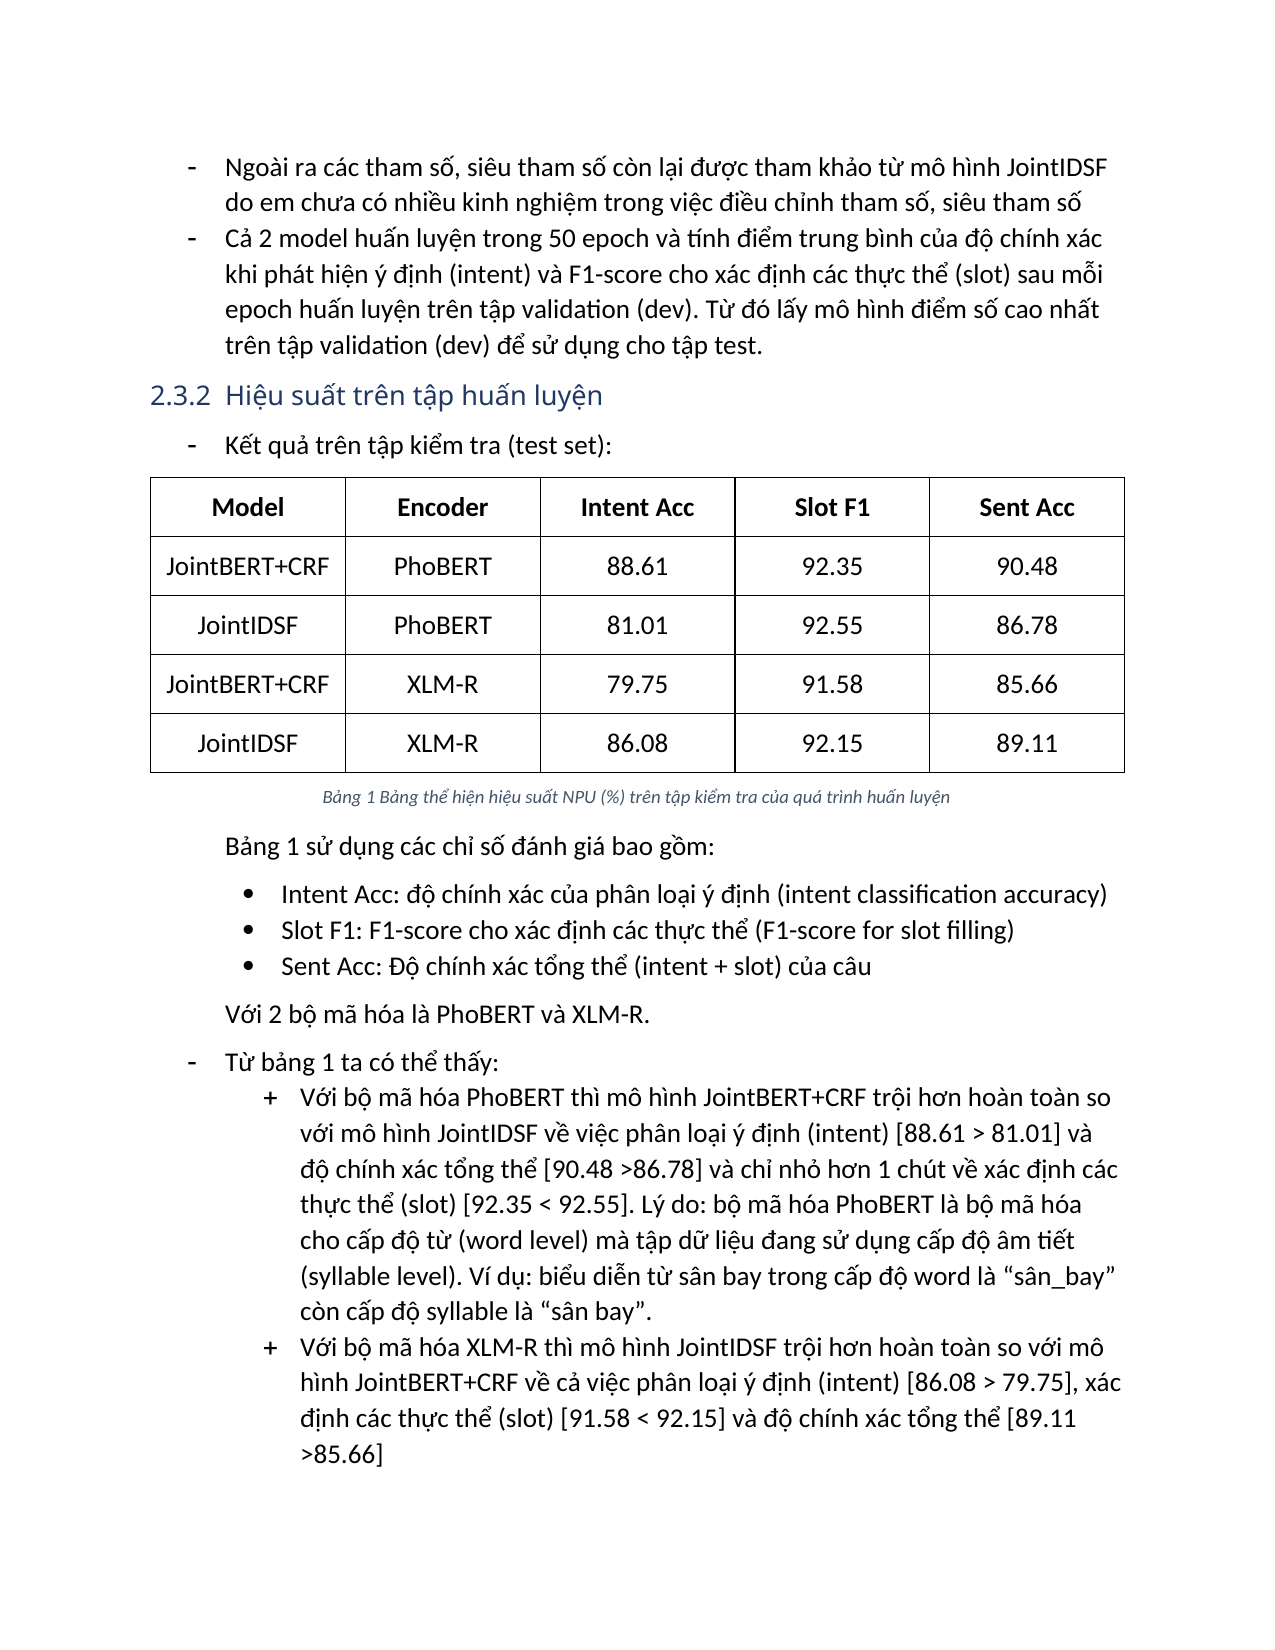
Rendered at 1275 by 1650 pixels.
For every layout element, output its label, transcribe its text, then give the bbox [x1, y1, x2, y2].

table_cell 91.58 [736, 655, 929, 713]
table_cell 90.48 [930, 537, 1124, 595]
list Với bộ mã hóa XLM-R thì mô hình JointIDSF trội hơn hoàn toàn so với mô hình JointBERT+CRF về cả việc phân loại ý định (intent) [86.08 > 79.75], xác định các thực thể (slot) [91.58 < 92.15] và độ chính xác tổng thể [89.11 >85.66] [262, 1330, 1125, 1470]
table_cell 81.01 [541, 596, 734, 654]
table_cell JointIDSF [151, 714, 345, 772]
table_header Sent Acc [930, 478, 1124, 536]
table_cell 92.35 [736, 537, 929, 595]
list Sent Acc: Độ chính xác tổng thể (intent + slot) của câu [244, 949, 1125, 982]
table_header Encoder [346, 478, 540, 536]
list Với bộ mã hóa PhoBERT thì mô hình JointBERT+CRF trội hơn hoàn toàn so với mô hình JointIDSF về việc phân loại ý định (intent) [88.61 > 81.01] và độ chính xác tổng thể [90.48 >86.78] và chỉ nhỏ hơn 1 chút về xác định các thực thể (slot) [92.35 < 92.55]. Lý do: bộ mã hóa PhoBERT là bộ mã hóa cho cấp độ từ (word level) mà tập dữ liệu đang sử dụng cấp độ âm tiết (syllable level). Ví dụ: biểu diễn từ sân bay trong cấp độ word là “sân_bay” còn cấp độ syllable là “sân bay”. [262, 1081, 1125, 1327]
table_cell 88.61 [541, 537, 734, 595]
list Từ bảng 1 ta có thể thấy: [187, 1045, 1125, 1078]
table_header Intent Acc [541, 478, 734, 536]
list Slot F1: F1-score cho xác định các thực thể (F1-score for slot filling) [244, 913, 1125, 946]
table_cell XLM-R [346, 655, 540, 713]
list Ngoài ra các tham số, siêu tham số còn lại được tham khảo từ mô hình JointIDSF do em chưa có nhiều kinh nghiệm trong việc điều chỉnh tham số, siêu tham số [187, 150, 1125, 219]
table_cell JointBERT+CRF [151, 537, 345, 595]
table_cell PhoBERT [346, 537, 540, 595]
subtitle Hiệu suất trên tập huấn luyện [150, 376, 1125, 413]
list Kết quả trên tập kiểm tra (test set): [187, 428, 1125, 462]
table_header Model [151, 478, 345, 536]
table_cell 92.15 [736, 714, 929, 772]
table_cell 79.75 [541, 655, 734, 713]
table_cell 86.78 [930, 596, 1124, 654]
table_cell 89.11 [930, 714, 1124, 772]
table_cell JointBERT+CRF [151, 655, 345, 713]
text Bảng 1 sử dụng các chỉ số đánh giá bao gồm: [150, 829, 1125, 862]
table_cell XLM-R [346, 714, 540, 772]
table_cell JointIDSF [151, 596, 345, 654]
table_cell 85.66 [930, 655, 1124, 713]
table_header Slot F1 [736, 478, 929, 536]
table_cell 86.08 [541, 714, 734, 772]
list Intent Acc: độ chính xác của phân loại ý định (intent classification accuracy) [244, 877, 1125, 910]
list Cả 2 model huấn luyện trong 50 epoch và tính điểm trung bình của độ chính xác khi phát hiện ý định (intent) và F1-score cho xác định các thực thể (slot) sau mỗi epoch huấn luyện trên tập validation (dev). Từ đó lấy mô hình điểm số cao nhất trên tập validation (dev) để sử dụng cho tập test. [187, 221, 1125, 361]
table_cell PhoBERT [346, 596, 540, 654]
table_cell 92.55 [736, 596, 929, 654]
text Với 2 bộ mã hóa là PhoBERT và XLM-R. [225, 997, 1125, 1030]
